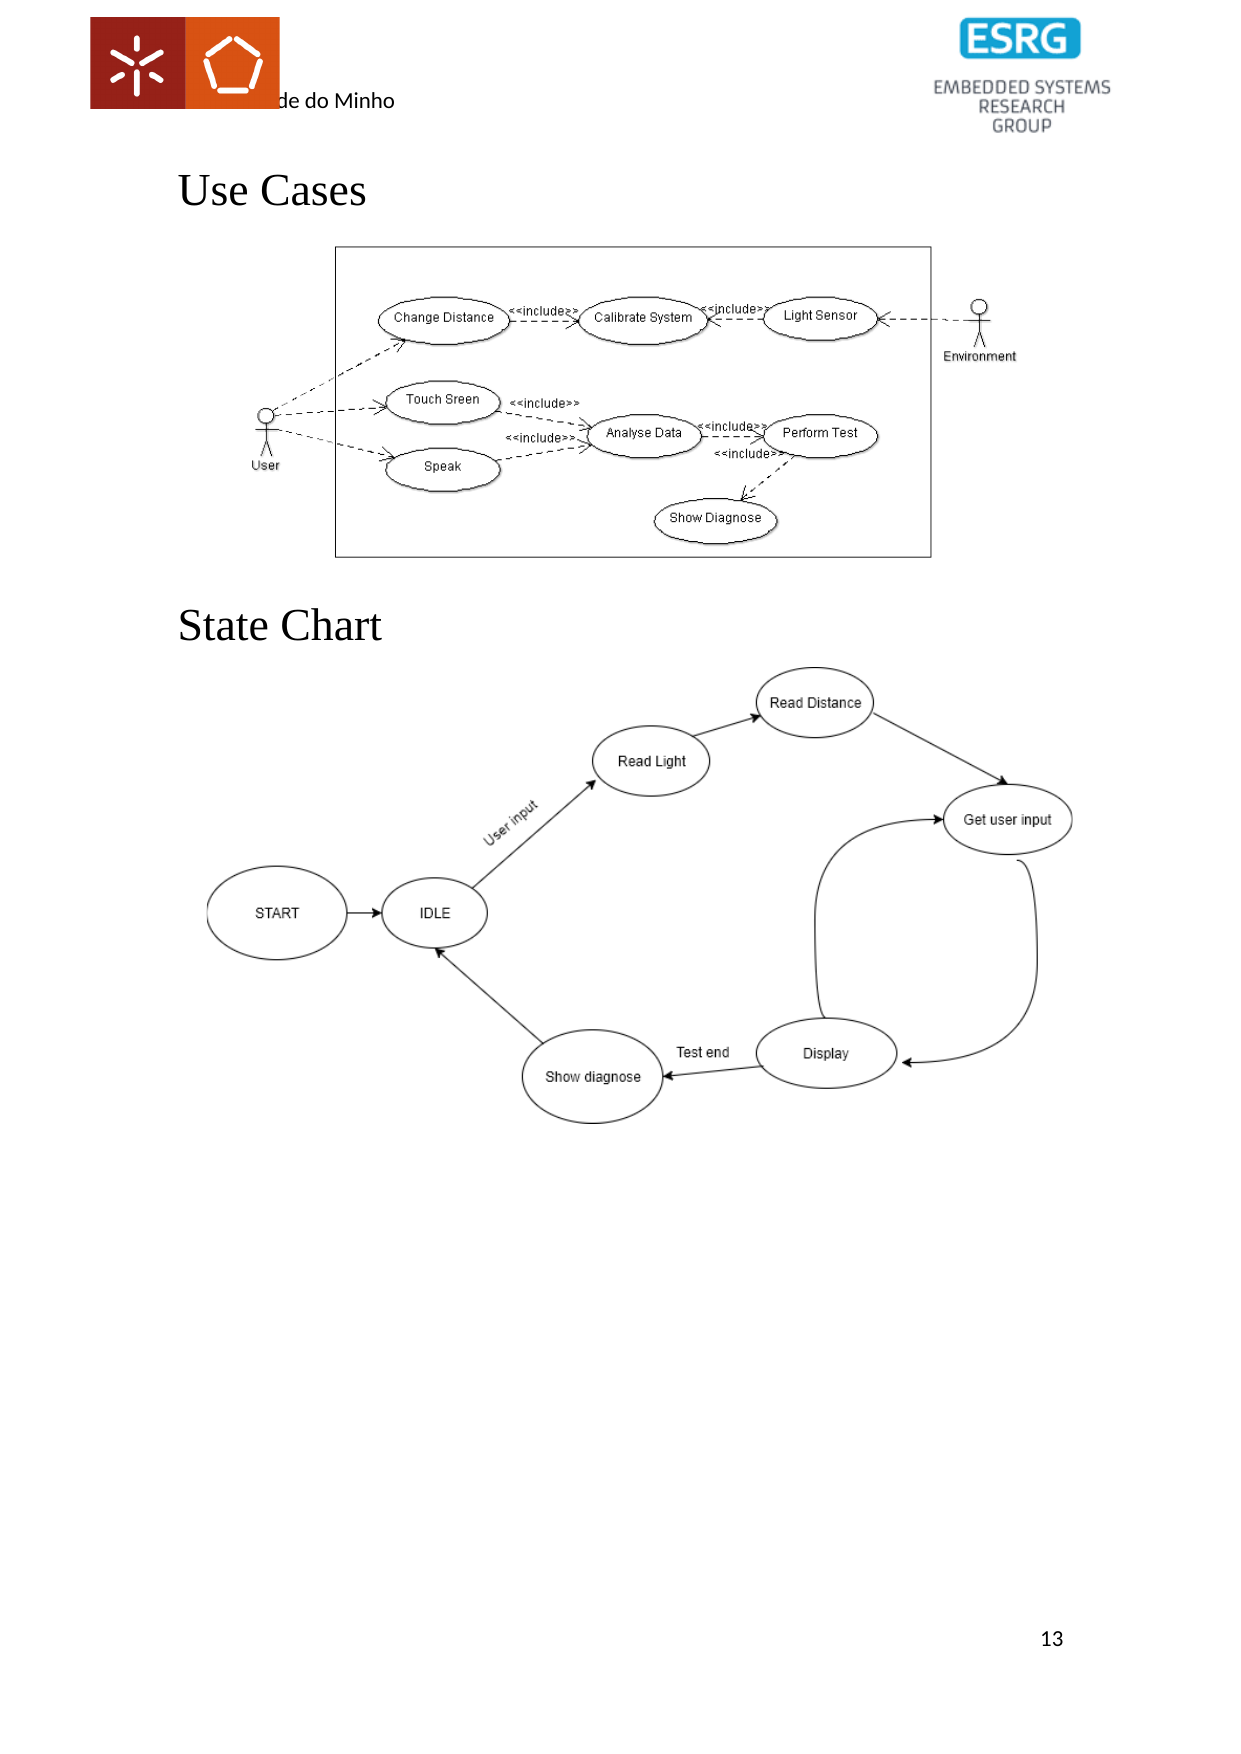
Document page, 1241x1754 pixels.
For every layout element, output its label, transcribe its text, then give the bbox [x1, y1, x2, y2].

picture [206, 667, 1073, 1124]
text State Chart [177, 598, 1063, 651]
picture [242, 231, 1028, 571]
picture [914, 14, 1126, 137]
text Use Cases [177, 162, 1063, 215]
